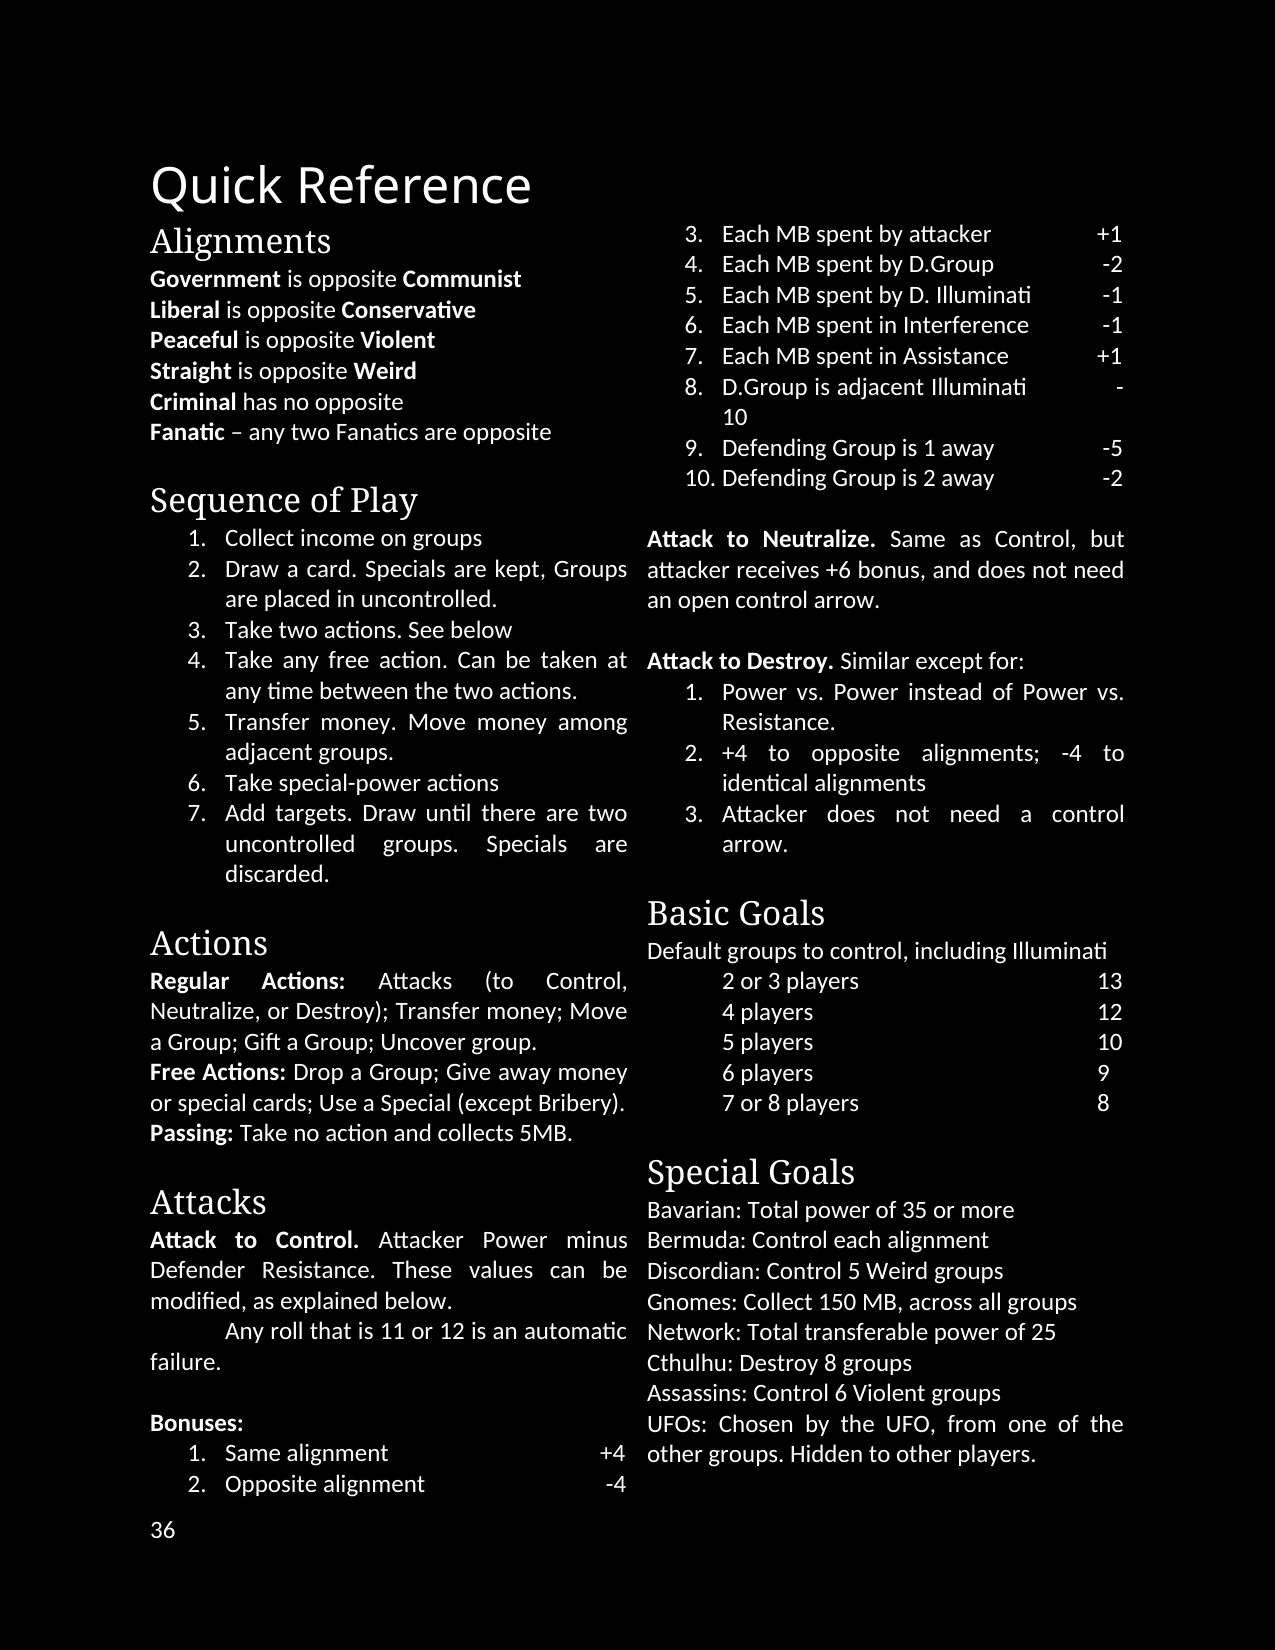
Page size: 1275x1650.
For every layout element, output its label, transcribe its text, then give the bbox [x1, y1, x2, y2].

text 2 or 3 players 13 [647, 966, 1125, 996]
text Network: Total transferable power of 25 [647, 1316, 1125, 1347]
list Attacker does not need a control arrow. [684, 798, 1125, 859]
text Criminal has no opposite [150, 386, 628, 416]
list Take special-power actions [187, 767, 628, 797]
list Each MB spent in Interference -1 [684, 310, 1125, 340]
list Each MB spent by attacker +1 [684, 218, 1125, 249]
list Power vs. Power instead of Power vs. Resistance. [684, 676, 1125, 737]
list Same alignment +4 [187, 1437, 628, 1468]
list Defending Group is 2 away -2 [684, 462, 1125, 493]
text 7 or 8 players 8 [647, 1088, 1125, 1118]
list Opposite alignment -4 [187, 1468, 628, 1498]
subtitle Quick Reference [150, 150, 1125, 218]
text Passing: Take no action and collects 5MB. [150, 1117, 628, 1148]
list Add targets. Draw until there are two uncontrolled groups. Specials are discarded. [187, 797, 628, 889]
text Assassins: Control 6 Violent groups [647, 1377, 1125, 1408]
text Peaceful is opposite Violent [150, 324, 628, 355]
list Defending Group is 1 away -5 [684, 432, 1125, 462]
list Draw a card. Specials are kept, Groups are placed in uncontrolled. [187, 553, 628, 614]
text Attack to Destroy. Similar except for: [647, 645, 1125, 676]
text Free Actions: Drop a Group; Give away money or special cards; Use a Special (except Bribery). [150, 1056, 628, 1117]
text Sequence of Play [150, 477, 628, 523]
text Cthulhu: Destroy 8 groups [647, 1347, 1125, 1377]
list Each MB spent by D.Group -2 [684, 249, 1125, 279]
list Transfer money. Move money among adjacent groups. [187, 706, 628, 767]
text Default groups to control, including Illuminati [647, 935, 1125, 966]
text Bavarian: Total power of 35 or more [647, 1194, 1125, 1224]
text Attacks [150, 1178, 628, 1224]
text Fanatic – any two Fanatics are opposite [150, 416, 628, 447]
list Take any free action. Can be taken at any time between the two actions. [187, 645, 628, 706]
list +4 to opposite alignments; -4 to identical alignments [684, 737, 1125, 798]
text 6 players 9 [647, 1057, 1125, 1088]
list Each MB spent in Assistance +1 [684, 340, 1125, 371]
text Basic Goals [647, 889, 1125, 935]
text UFOs: Chosen by the UFO, from one of the other groups. Hidden to other players. [647, 1408, 1125, 1469]
text Special Goals [647, 1149, 1125, 1194]
text Alignments [150, 218, 628, 263]
text Gnomes: Collect 150 MB, across all groups [647, 1286, 1125, 1316]
text Regular Actions: Attacks (to Control, Neutralize, or Destroy); Transfer money; Move a Group; Gift a Group; Uncover group. [150, 965, 628, 1056]
list Each MB spent by D. Illuminati -1 [684, 279, 1125, 310]
list Take two actions. See below [187, 614, 628, 645]
list D.Group is adjacent Illuminati -10 [684, 371, 1125, 432]
list Collect income on groups [187, 523, 628, 553]
text Attack to Control. Attacker Power minus Defender Resistance. These values can be modified, as explained below. [150, 1224, 628, 1315]
text Actions [150, 919, 628, 965]
text Any roll that is 11 or 12 is an automatic failure. [150, 1315, 628, 1376]
text Discordian: Control 5 Weird groups [647, 1255, 1125, 1286]
text Straight is opposite Weird [150, 355, 628, 386]
text 5 players 10 [647, 1027, 1125, 1057]
text Bermuda: Control each alignment [647, 1224, 1125, 1255]
text 4 players 12 [647, 996, 1125, 1027]
text Liberal is opposite Conservative [150, 294, 628, 324]
text Bonuses: [150, 1407, 628, 1437]
text Attack to Neutralize. Same as Control, but attacker receives +6 bonus, and does not need an open control arrow. [647, 523, 1125, 615]
text Government is opposite Communist [150, 263, 628, 294]
